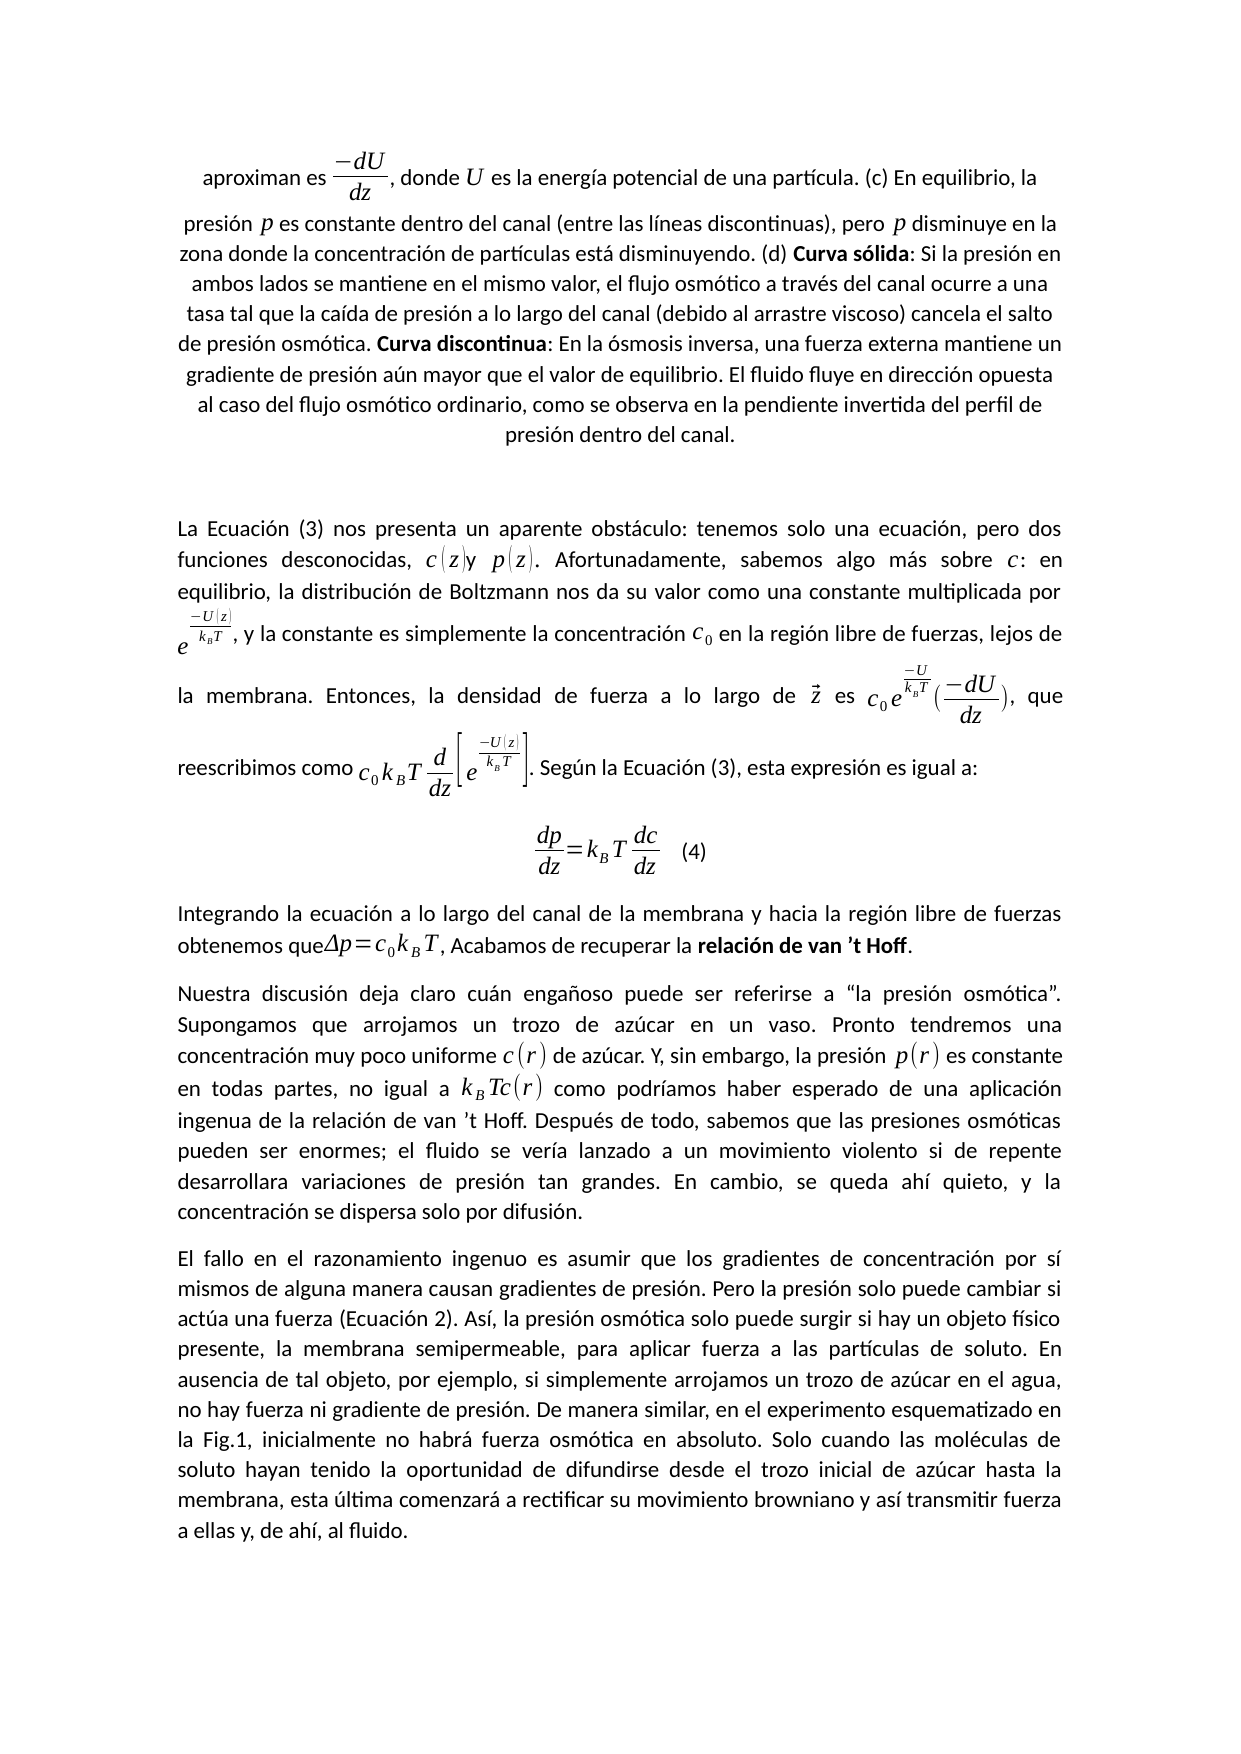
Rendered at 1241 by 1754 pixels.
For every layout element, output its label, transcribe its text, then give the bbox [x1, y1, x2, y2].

text La Ecuación (3) nos presenta un aparente obstáculo: tenemos solo una ecuación, pero dos funciones desconocidas, y Afortunadamente, sabemos algo más sobre : en equilibrio, la distribución de Boltzmann nos da su valor como una constante multiplicada por , y la constante es simplemente la concentración ​ en la región libre de fuerzas, lejos de la membrana. Entonces, la densidad de fuerza a lo largo de es , que reescribimos como . Según la Ecuación (3), esta expresión es igual a: [177, 514, 1063, 802]
text (4) [177, 821, 1063, 880]
text Nuestra discusión deja claro cuán engañoso puede ser referirse a “la presión osmótica”. Supongamos que arrojamos un trozo de azúcar en un vaso. Pronto tendremos una concentración muy poco uniforme de azúcar. Y, sin embargo, la presión es constante en todas partes, no igual a como podríamos haber esperado de una aplicación ingenua de la relación de van ’t Hoff. Después de todo, sabemos que las presiones osmóticas pueden ser enormes; el fluido se vería lanzado a un movimiento violento si de repente desarrollara variaciones de presión tan grandes. En cambio, se queda ahí quieto, y la concentración se dispersa solo por difusión. [177, 979, 1063, 1225]
text Integrando la ecuación a lo largo del canal de la membrana y hacia la región libre de fuerzas obtenemos que, Acabamos de recuperar la relación de van ’t Hoff. [177, 899, 1063, 961]
text El fallo en el razonamiento ingenuo es asumir que los gradientes de concentración por sí mismos de alguna manera causan gradientes de presión. Pero la presión solo puede cambiar si actúa una fuerza (Ecuación 2). Así, la presión osmótica solo puede surgir si hay un objeto físico presente, la membrana semipermeable, para aplicar fuerza a las partículas de soluto. En ausencia de tal objeto, por ejemplo, si simplemente arrojamos un trozo de azúcar en el agua, no hay fuerza ni gradiente de presión. De manera similar, en el experimento esquematizado en la Fig.1, inicialmente no habrá fuerza osmótica en absoluto. Solo cuando las moléculas de soluto hayan tenido la oportunidad de difundirse desde el trozo inicial de azúcar hasta la membrana, esta última comenzará a rectificar su movimiento browniano y así transmitir fuerza a ellas y, de ahí, al fluido. [177, 1244, 1063, 1544]
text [177, 148, 1063, 448]
